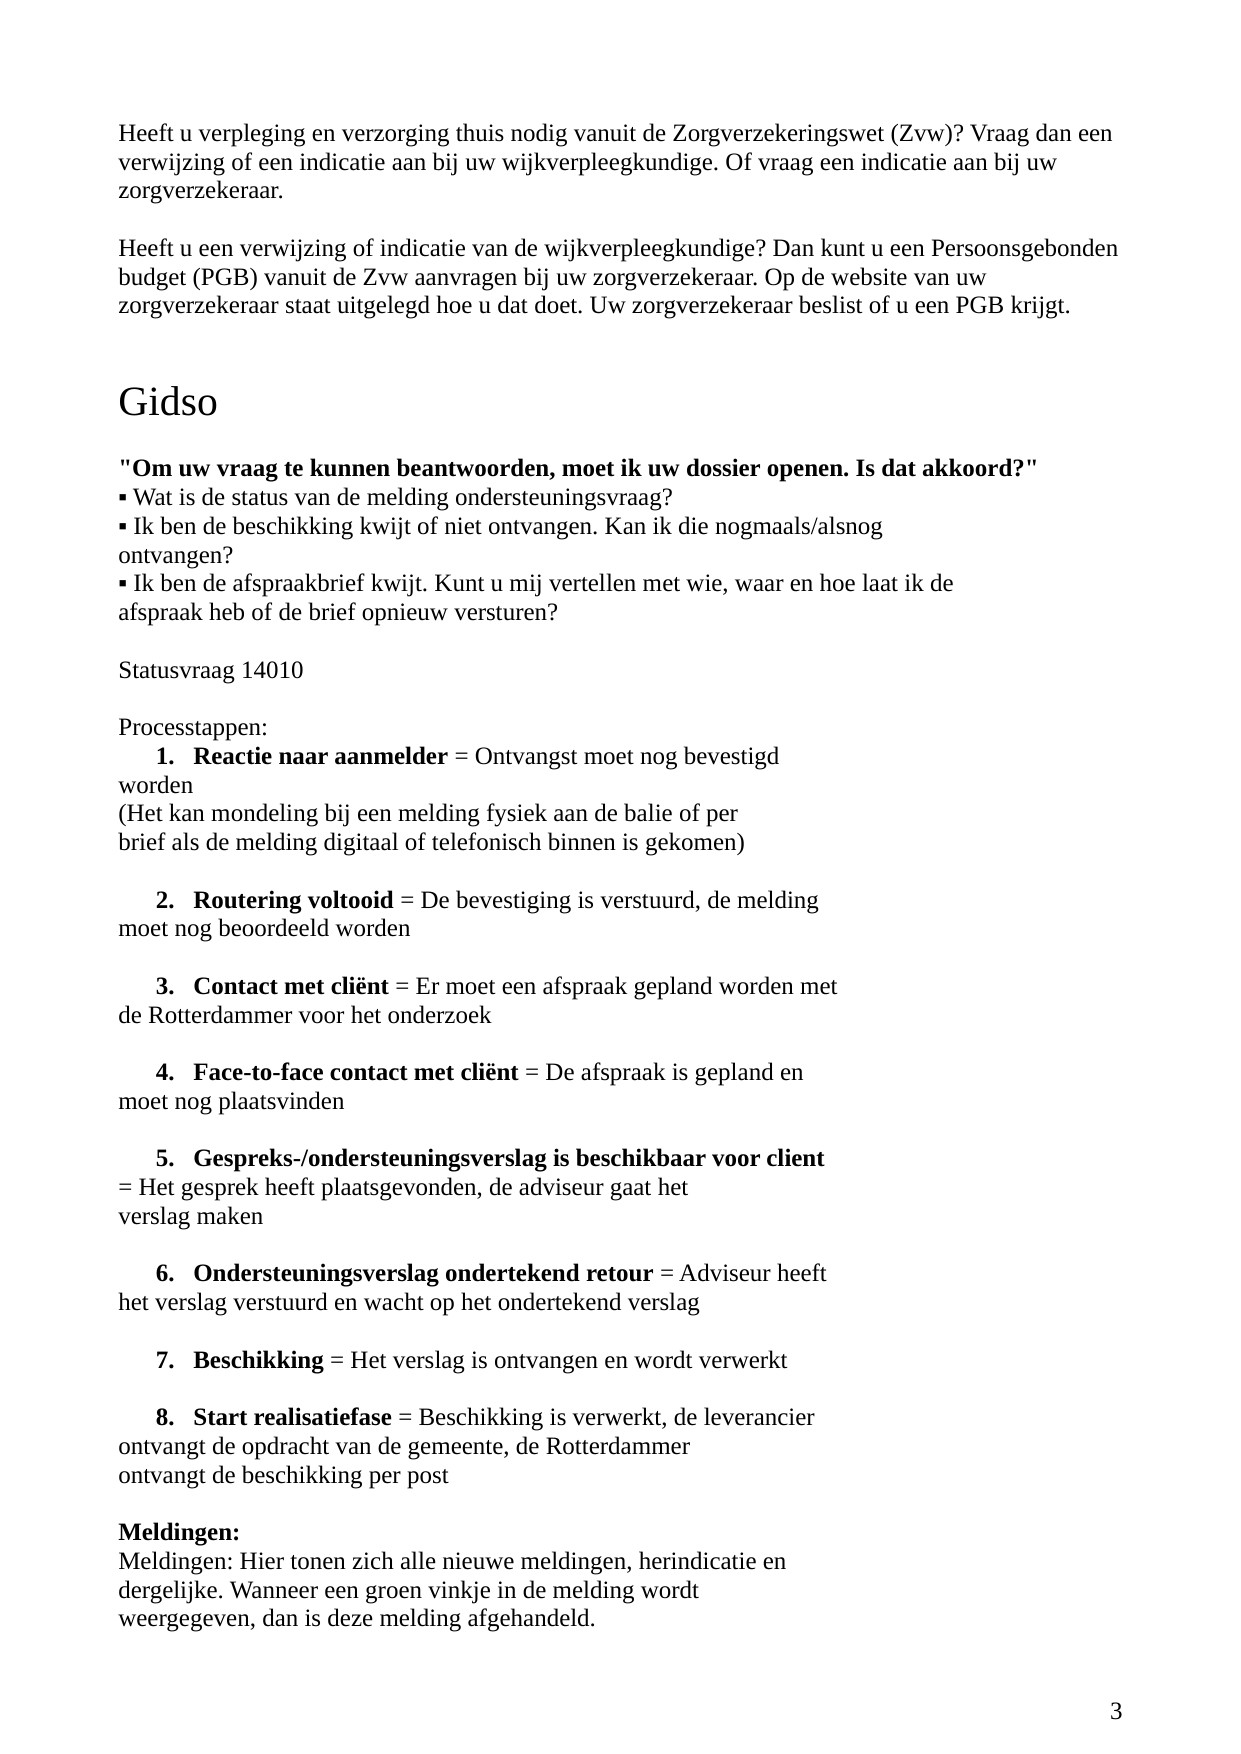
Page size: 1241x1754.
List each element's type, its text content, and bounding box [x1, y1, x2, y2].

text Meldingen: [118, 1517, 1122, 1546]
text ▪ Wat is de status van de melding ondersteuningsvraag? [118, 482, 1122, 511]
text = Het gesprek heeft plaatsgevonden, de adviseur gaat het [118, 1172, 1122, 1201]
text "Om uw vraag te kunnen beantwoorden, moet ik uw dossier openen. Is dat akkoord?" [118, 453, 1122, 482]
text Meldingen: Hier tonen zich alle nieuwe meldingen, herindicatie en [118, 1546, 1122, 1575]
list Reactie naar aanmelder = Ontvangst moet nog bevestigd [156, 741, 1122, 770]
text worden [118, 770, 1122, 798]
text moet nog plaatsvinden [118, 1086, 1122, 1115]
text afspraak heb of de brief opnieuw versturen? [118, 597, 1122, 626]
list Start realisatiefase = Beschikking is verwerkt, de leverancier [156, 1402, 1122, 1431]
text het verslag verstuurd en wacht op het ondertekend verslag [118, 1287, 1122, 1316]
text ▪ Ik ben de afspraakbrief kwijt. Kunt u mij vertellen met wie, waar en hoe laat ik de [118, 568, 1122, 597]
text weergegeven, dan is deze melding afgehandeld. [118, 1603, 1122, 1632]
text de Rotterdammer voor het onderzoek [118, 1000, 1122, 1028]
list Face-to-face contact met cliënt = De afspraak is gepland en [156, 1057, 1122, 1086]
text ontvangt de opdracht van de gemeente, de Rotterdammer [118, 1431, 1122, 1460]
list Gespreks-/ondersteuningsverslag is beschikbaar voor client [156, 1143, 1122, 1172]
text ▪ Ik ben de beschikking kwijt of niet ontvangen. Kan ik die nogmaals/alsnog [118, 511, 1122, 540]
text Heeft u een verwijzing of indicatie van de wijkverpleegkundige? Dan kunt u een Persoonsgebonden budget (PGB) vanuit de Zvw aanvragen bij uw zorgverzekeraar. Op de website van uw zorgverzekeraar staat uitgelegd hoe u dat doet. Uw zorgverzekeraar beslist of u een PGB krijgt. [118, 233, 1122, 319]
text verslag maken [118, 1201, 1122, 1230]
text ontvangt de beschikking per post [118, 1460, 1122, 1488]
text dergelijke. Wanneer een groen vinkje in de melding wordt [118, 1575, 1122, 1603]
list Beschikking = Het verslag is ontvangen en wordt verwerkt [156, 1345, 1122, 1373]
text Heeft u verpleging en verzorging thuis nodig vanuit de Zorgverzekeringswet (Zvw)? Vraag dan een verwijzing of een indicatie aan bij uw wijkverpleegkundige. Of vraag een indicatie aan bij uw zorgverzekeraar. [118, 118, 1122, 204]
text Statusvraag 14010 [118, 655, 1122, 683]
list Ondersteuningsverslag ondertekend retour = Adviseur heeft [156, 1258, 1122, 1287]
text brief als de melding digitaal of telefonisch binnen is gekomen) [118, 827, 1122, 856]
text Processtappen: [118, 712, 1122, 741]
list Contact met cliënt = Er moet een afspraak gepland worden met [156, 971, 1122, 1000]
text moet nog beoordeeld worden [118, 913, 1122, 942]
text ontvangen? [118, 540, 1122, 568]
text Gidso [118, 377, 1122, 425]
list Routering voltooid = De bevestiging is verstuurd, de melding [156, 885, 1122, 913]
text (Het kan mondeling bij een melding fysiek aan de balie of per [118, 798, 1122, 827]
